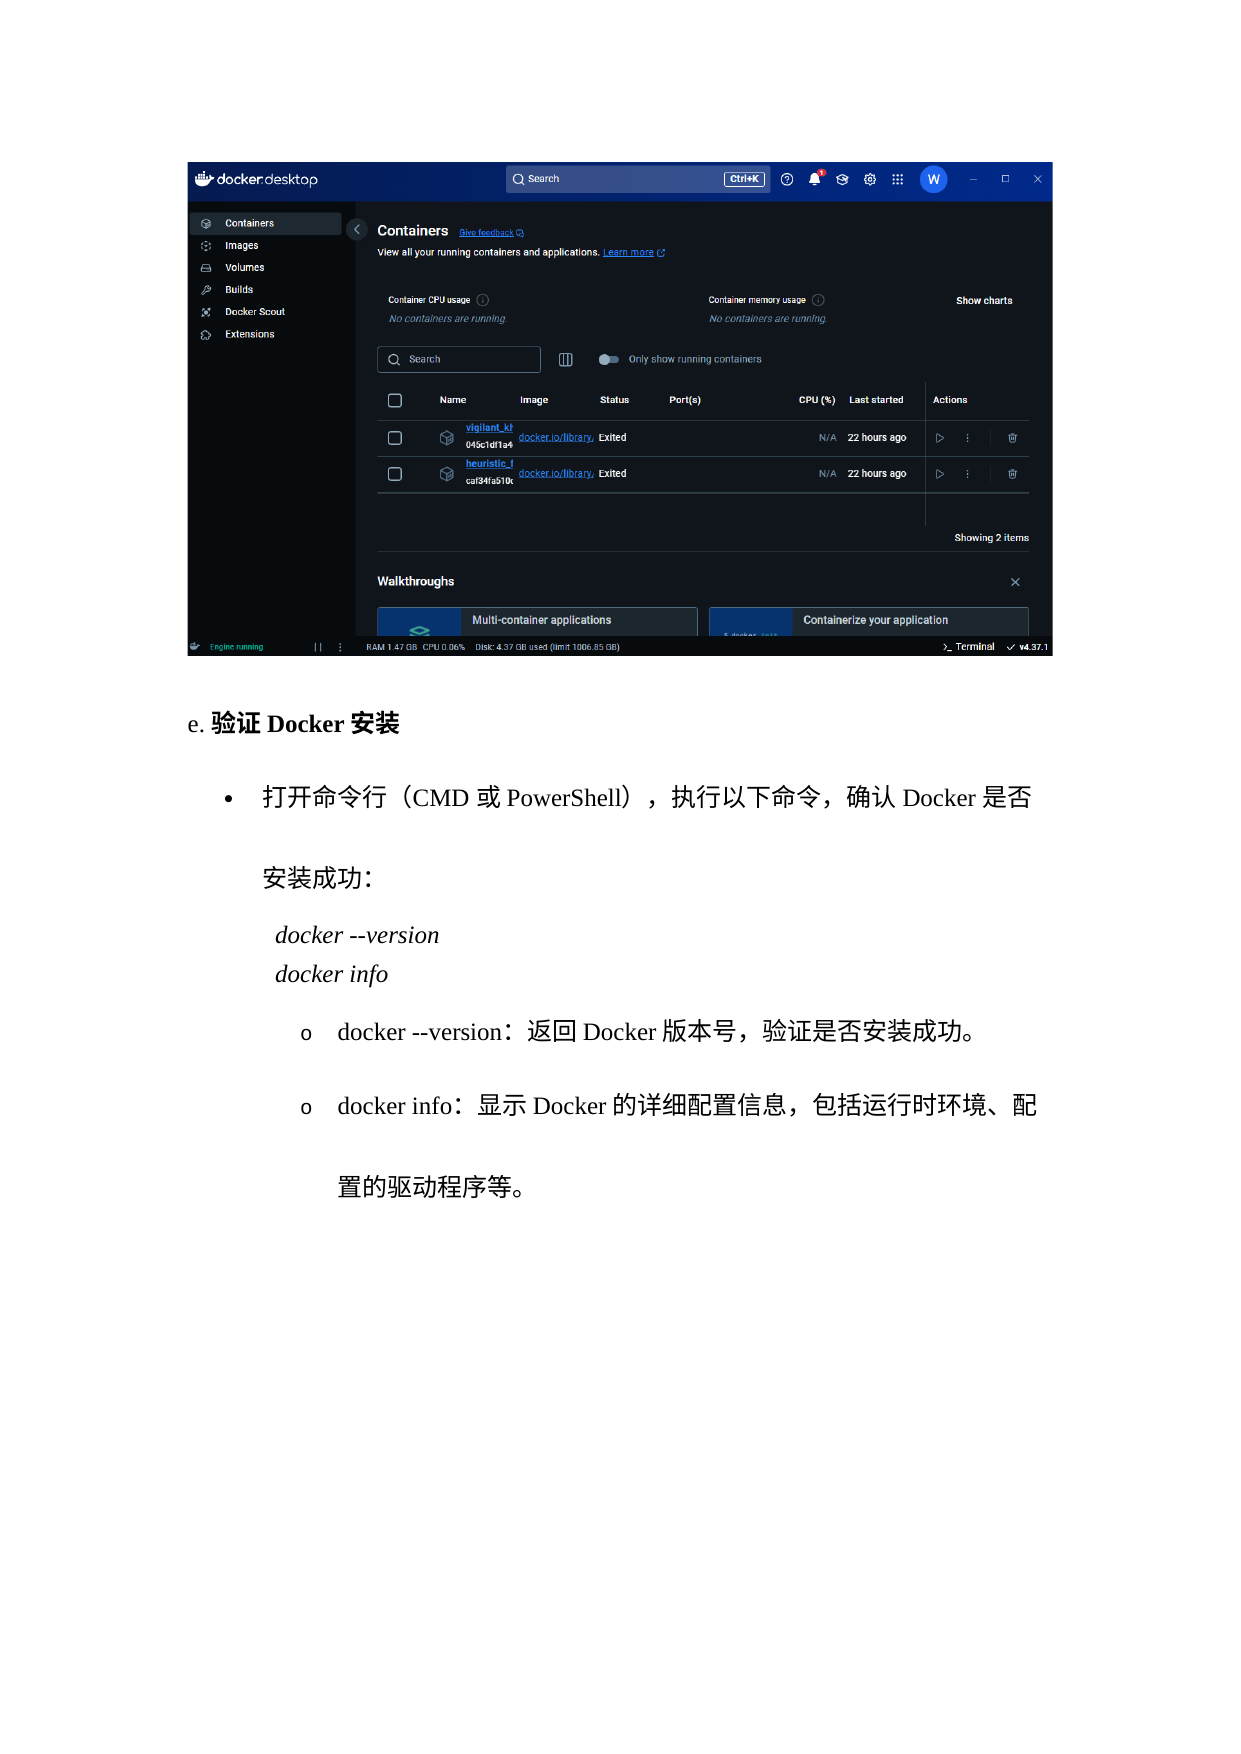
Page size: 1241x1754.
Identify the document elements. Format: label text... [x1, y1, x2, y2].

picture [187, 162, 1053, 656]
text docker info [275, 958, 1053, 990]
list 打开命令行（CMD 或 PowerShell），执行以下命令，确认 Docker 是否安装成功： [225, 763, 1053, 909]
list docker info：显示 Docker 的详细配置信息，包括运行时环境、配置的驱动程序等。 [300, 1071, 1053, 1218]
list docker --version：返回 Docker 版本号，验证是否安装成功。 [300, 997, 1053, 1062]
text docker --version [275, 918, 1053, 951]
text e. 验证 Docker 安装 [187, 689, 1053, 754]
